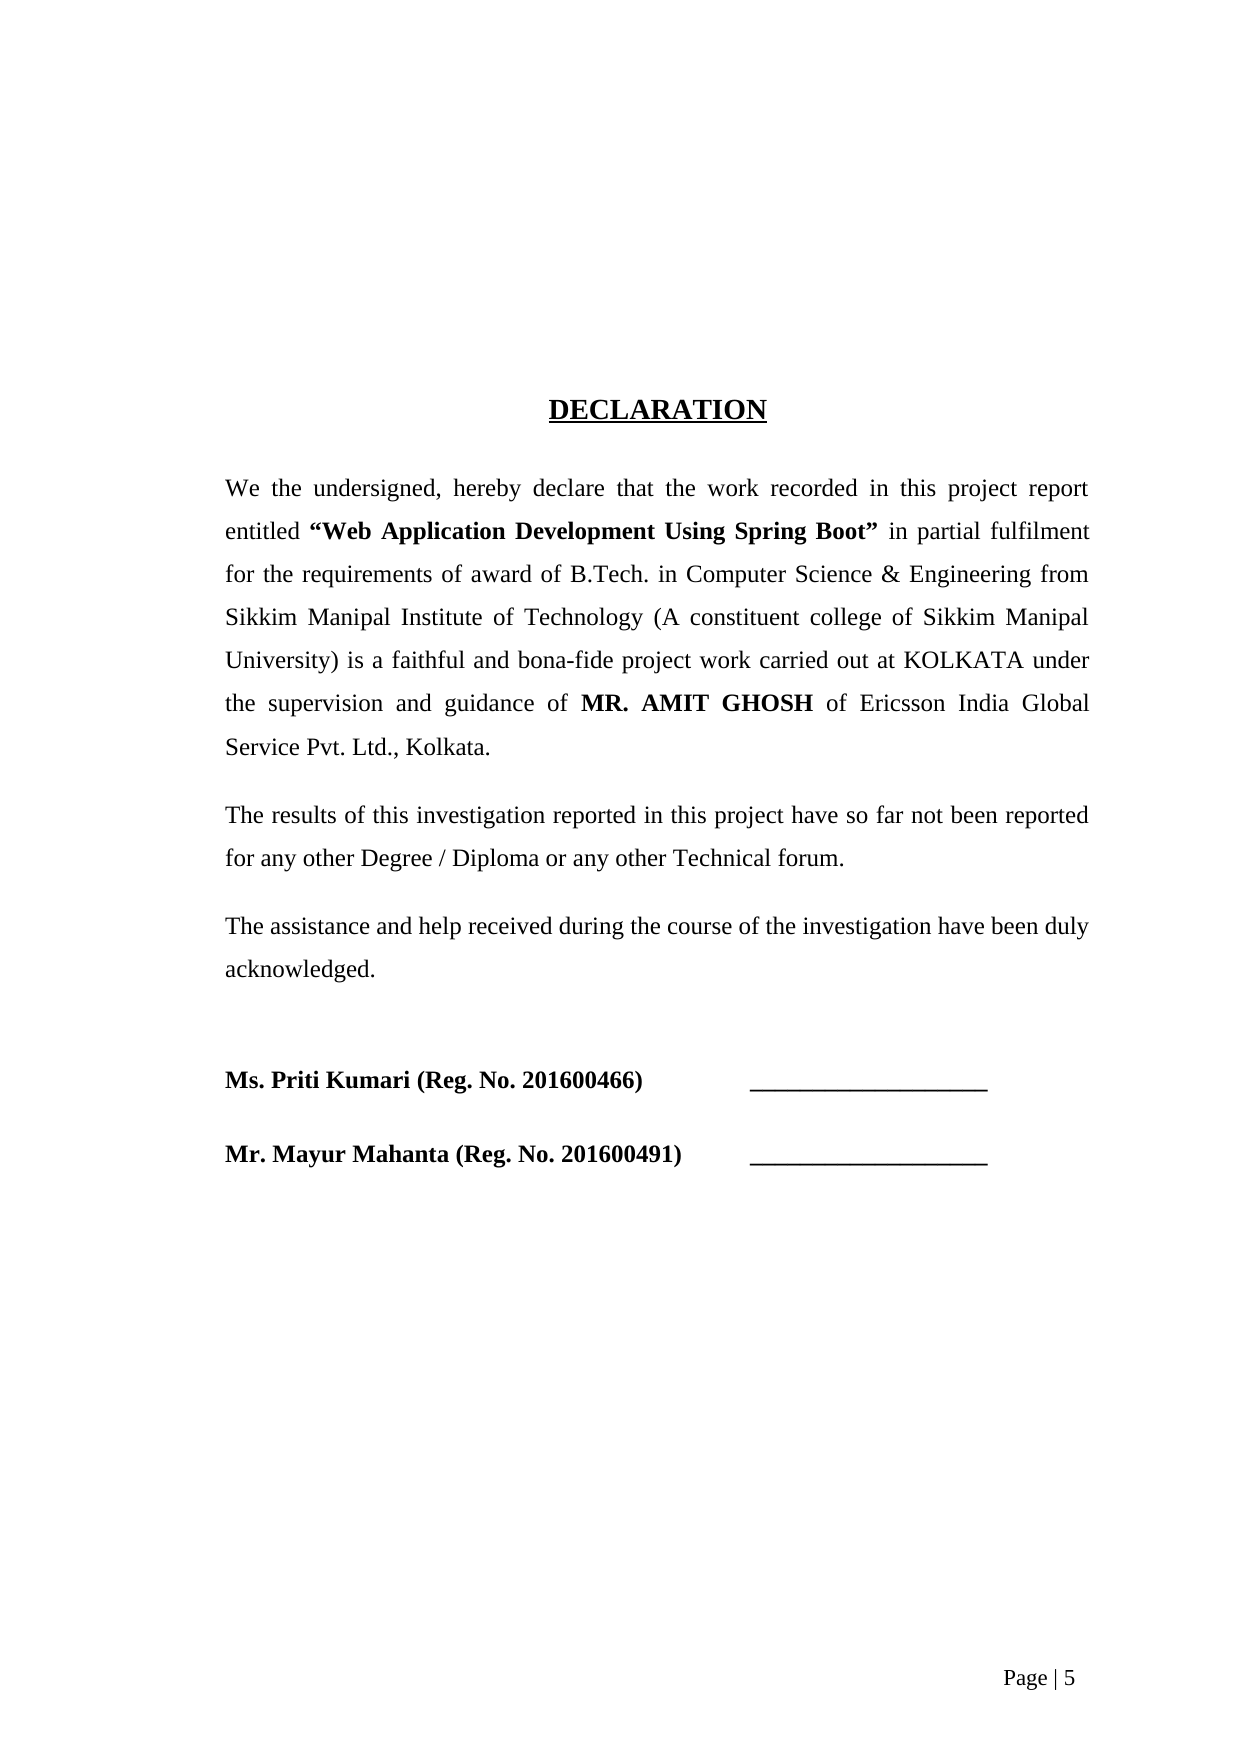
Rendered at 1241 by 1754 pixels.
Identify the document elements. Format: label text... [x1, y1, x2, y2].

text The results of this investigation reported in this project have so far not been reported for any other Degree / Diploma or any other Technical forum. [225, 800, 1090, 872]
text Mr. Mayur Mahanta (Reg. No. 201600491) ___________________ [225, 1139, 1090, 1168]
text Ms. Priti Kumari (Reg. No. 201600466) ___________________ [225, 1065, 1090, 1094]
text DECLARATION [225, 392, 1090, 426]
text We the undersigned, hereby declare that the work recorded in this project report entitled “Web Application Development Using Spring Boot” in partial fulfilment for the requirements of award of B.Tech. in Computer Science & Engineering from Sikkim Manipal Institute of Technology (A constituent college of Sikkim Manipal University) is a faithful and bona-fide project work carried out at KOLKATA under the supervision and guidance of MR. AMIT GHOSH of Ericsson India Global Service Pvt. Ltd., Kolkata. [225, 473, 1090, 760]
text The assistance and help received during the course of the investigation have been duly acknowledged. [225, 911, 1090, 983]
